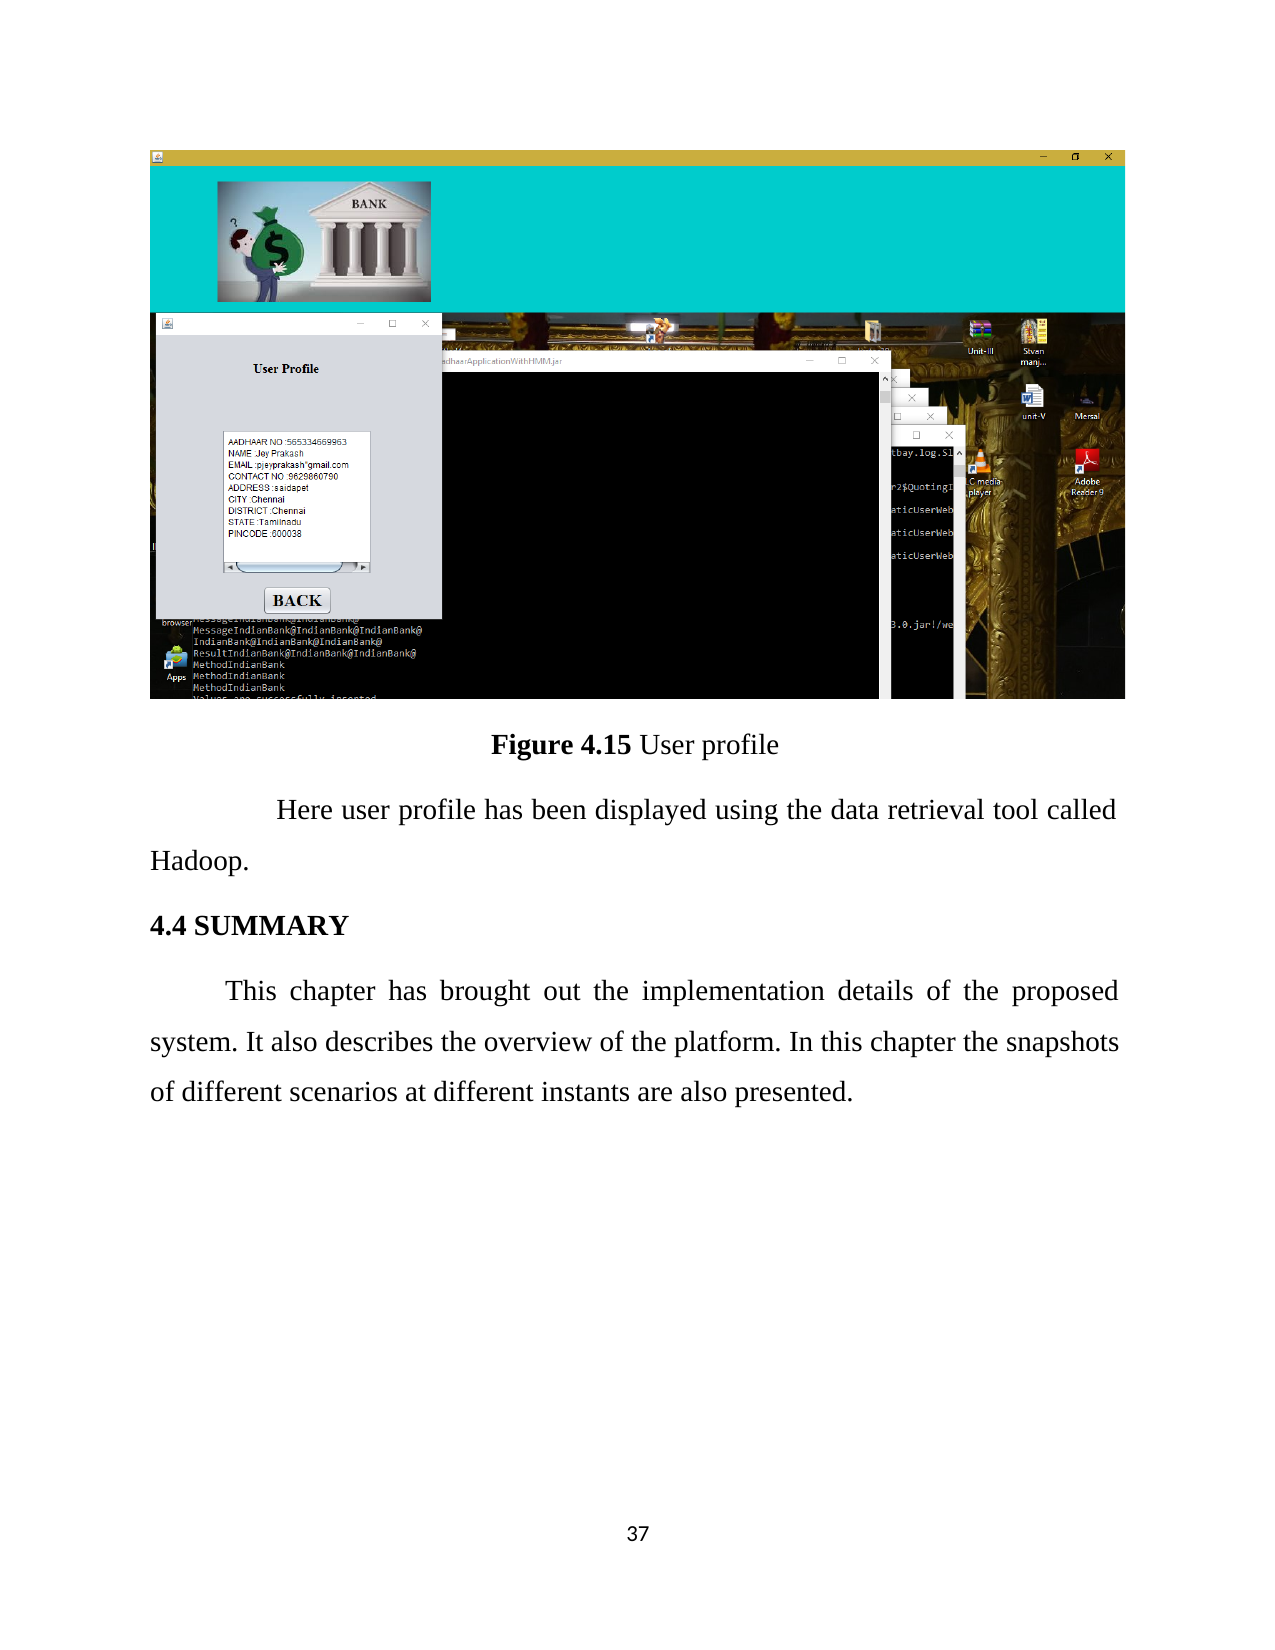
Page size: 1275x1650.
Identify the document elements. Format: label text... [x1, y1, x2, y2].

text This chapter has brought out the implementation details of the proposed system. It also describes the overview of the platform. In this chapter the snapshots of different scenarios at different instants are also presented. [150, 973, 1120, 1107]
text 4.4 SUMMARY [150, 908, 1120, 942]
text Figure 4.15 User profile [150, 727, 1120, 761]
picture [150, 150, 1125, 699]
text Here user profile has been displayed using the data retrieval tool called Hadoop. [150, 792, 1120, 876]
